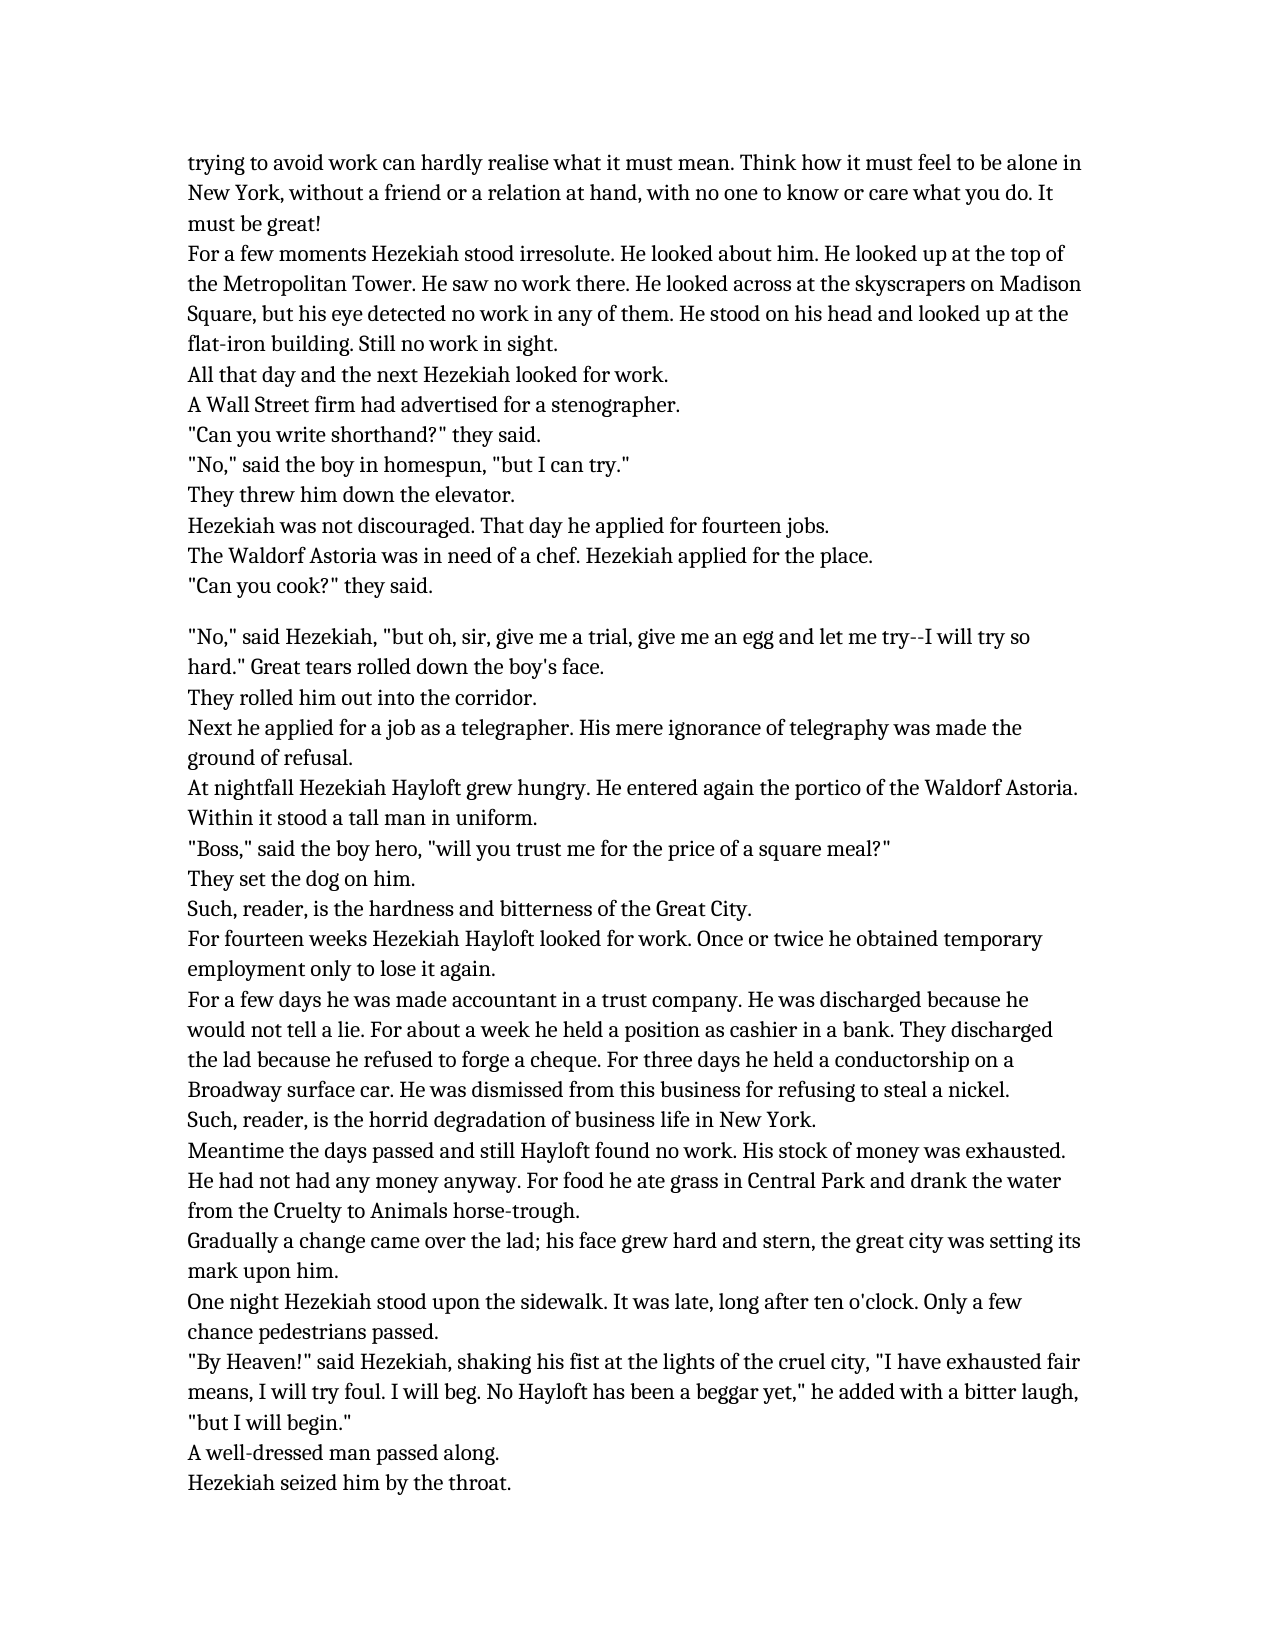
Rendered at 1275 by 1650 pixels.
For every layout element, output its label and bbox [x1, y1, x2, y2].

text [187, 150, 1087, 599]
text [187, 624, 1087, 1496]
